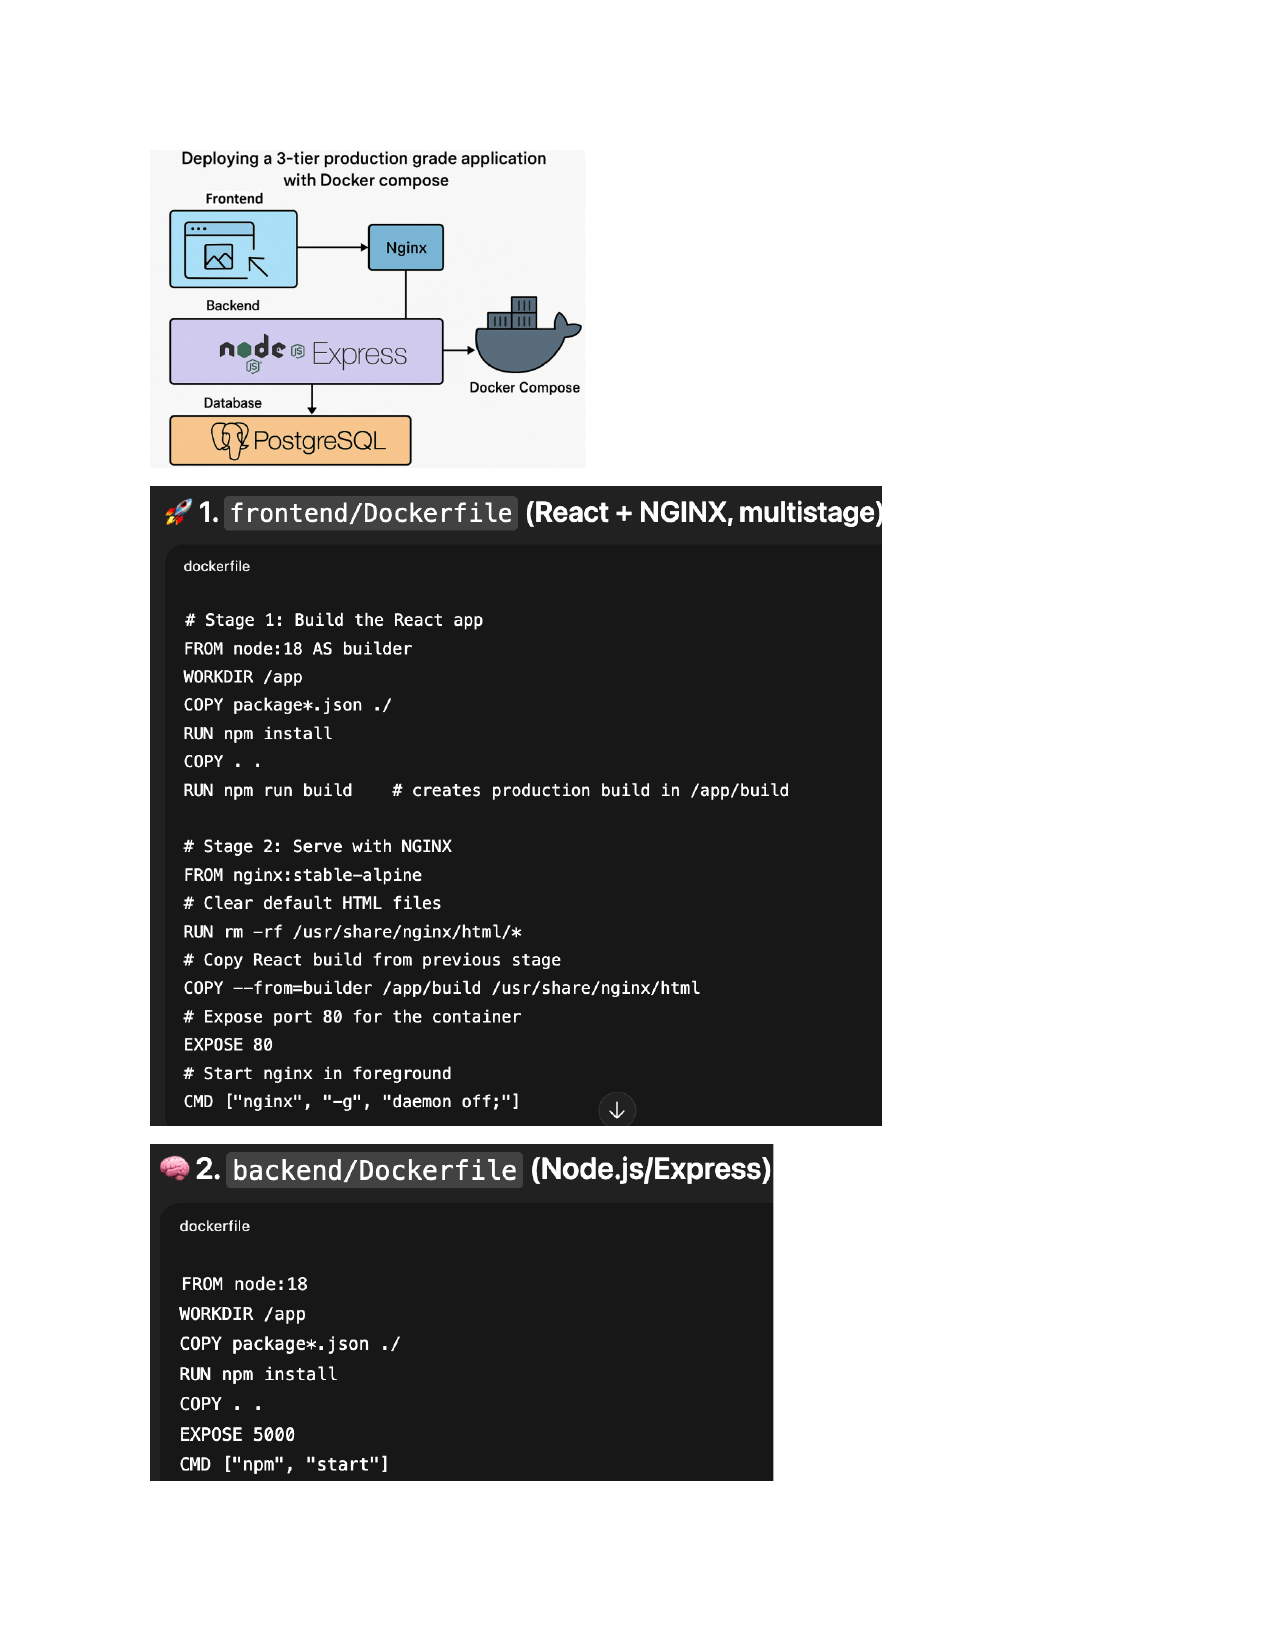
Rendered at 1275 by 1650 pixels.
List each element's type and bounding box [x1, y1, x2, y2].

picture [150, 486, 882, 1126]
picture [150, 150, 586, 468]
picture [150, 1144, 774, 1481]
